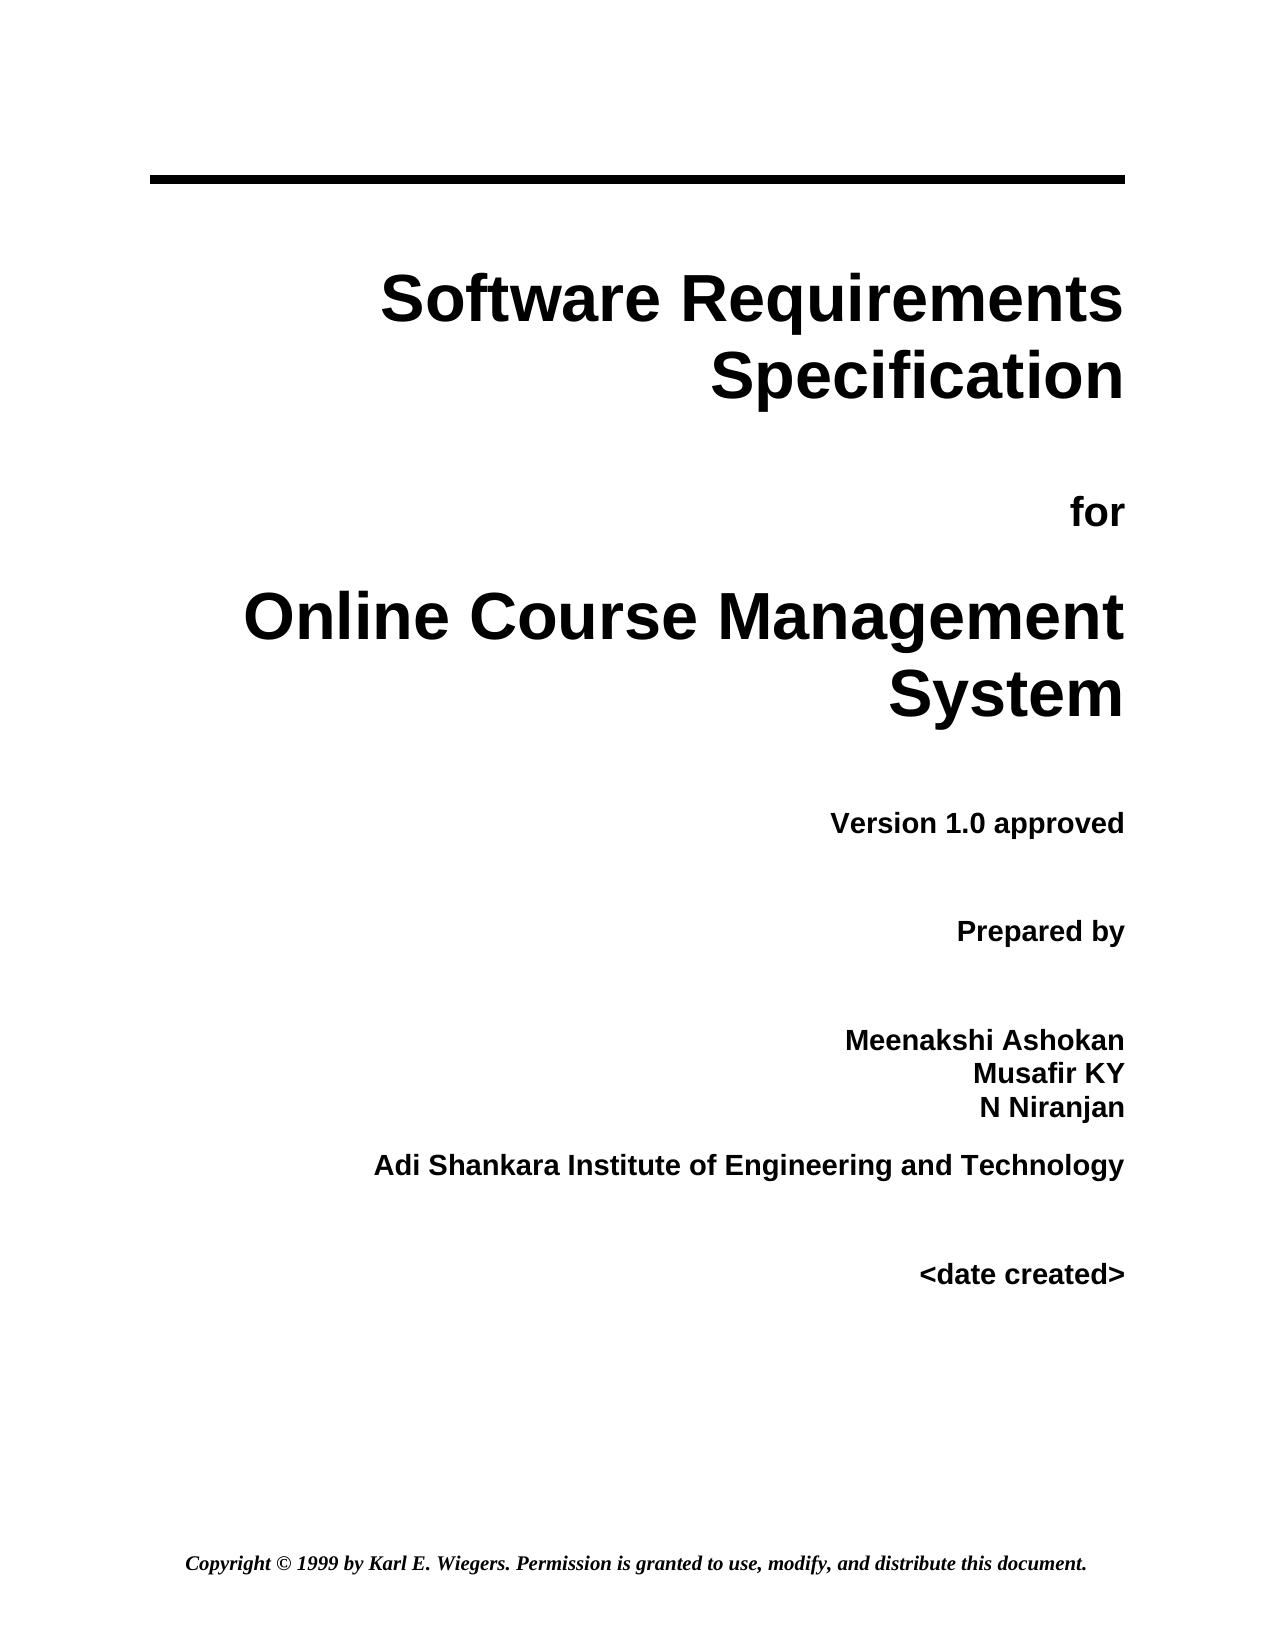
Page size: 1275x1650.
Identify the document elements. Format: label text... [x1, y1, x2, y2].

title Online Course Management System [150, 577, 1125, 731]
title Software Requirements Specification [150, 259, 1125, 413]
text Musafir KY [150, 1056, 1125, 1090]
title for [150, 488, 1125, 536]
text Version 1.0 approved [150, 806, 1125, 839]
text Prepared by [150, 914, 1125, 948]
text Adi Shankara Institute of Engineering and Technology [150, 1148, 1125, 1182]
text N Niranjan [150, 1090, 1125, 1123]
text <date created> [150, 1257, 1125, 1290]
text Meenakshi Ashokan [150, 1023, 1125, 1056]
